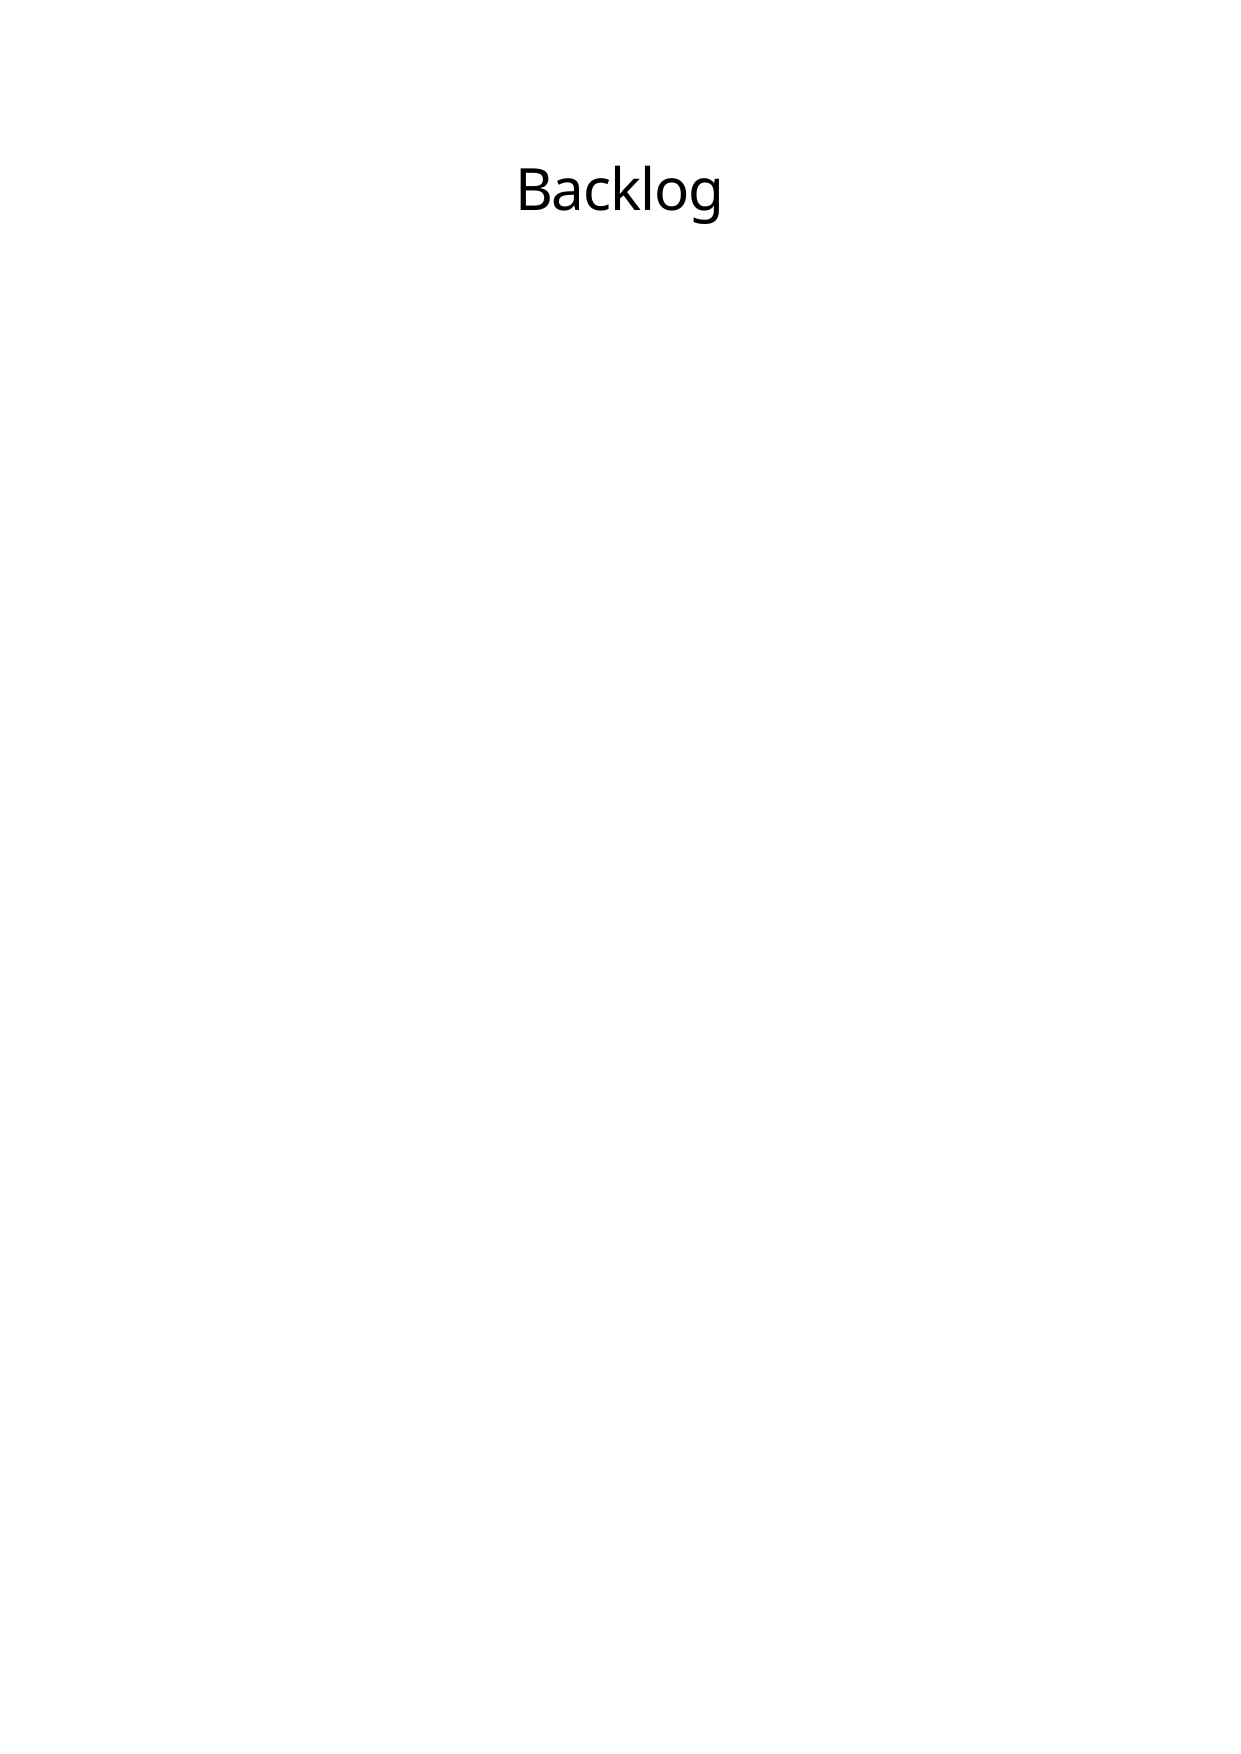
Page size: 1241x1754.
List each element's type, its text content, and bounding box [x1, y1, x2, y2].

title Backlog [148, 148, 1093, 227]
